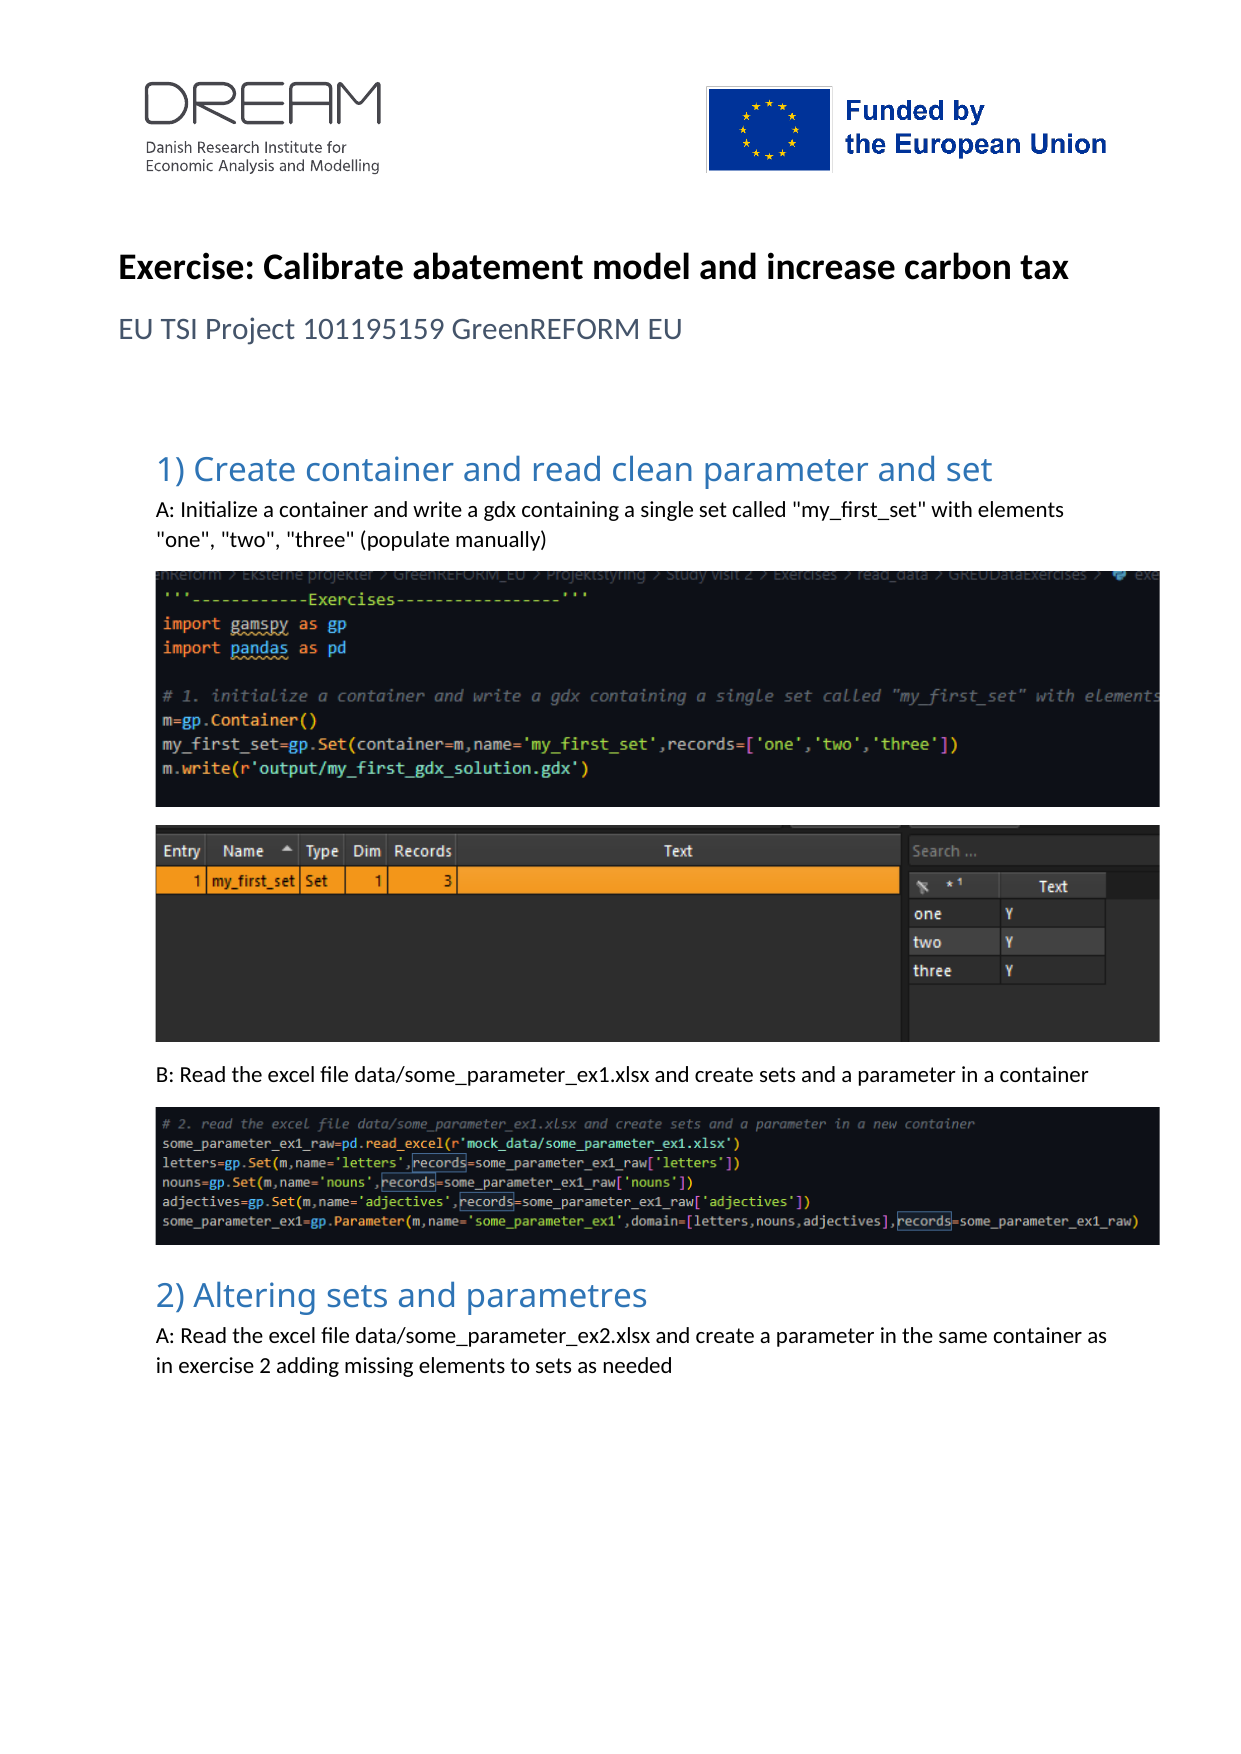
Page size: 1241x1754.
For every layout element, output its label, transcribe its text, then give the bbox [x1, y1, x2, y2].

text Exercise: Calibrate abatement model and increase carbon tax [118, 243, 1122, 289]
picture [155, 825, 1160, 1042]
subtitle Create container and read clean parameter and set [156, 446, 1122, 491]
picture [155, 571, 1160, 807]
text A: Read the excel file data/some_parameter_ex2.xlsx and create a parameter in the same container as in exercise 2 adding missing elements to sets as needed [156, 1321, 1122, 1379]
picture [702, 82, 1123, 177]
text B: Read the excel file data/some_parameter_ex1.xlsx and create sets and a parameter in a container [156, 1060, 1122, 1088]
subtitle Altering sets and parametres [156, 1272, 1122, 1318]
text A: Initialize a container and write a gdx containing a single set called "my_first_set" with elements "one", "two", "three" (populate manually) [156, 495, 1122, 553]
picture [155, 1107, 1160, 1245]
